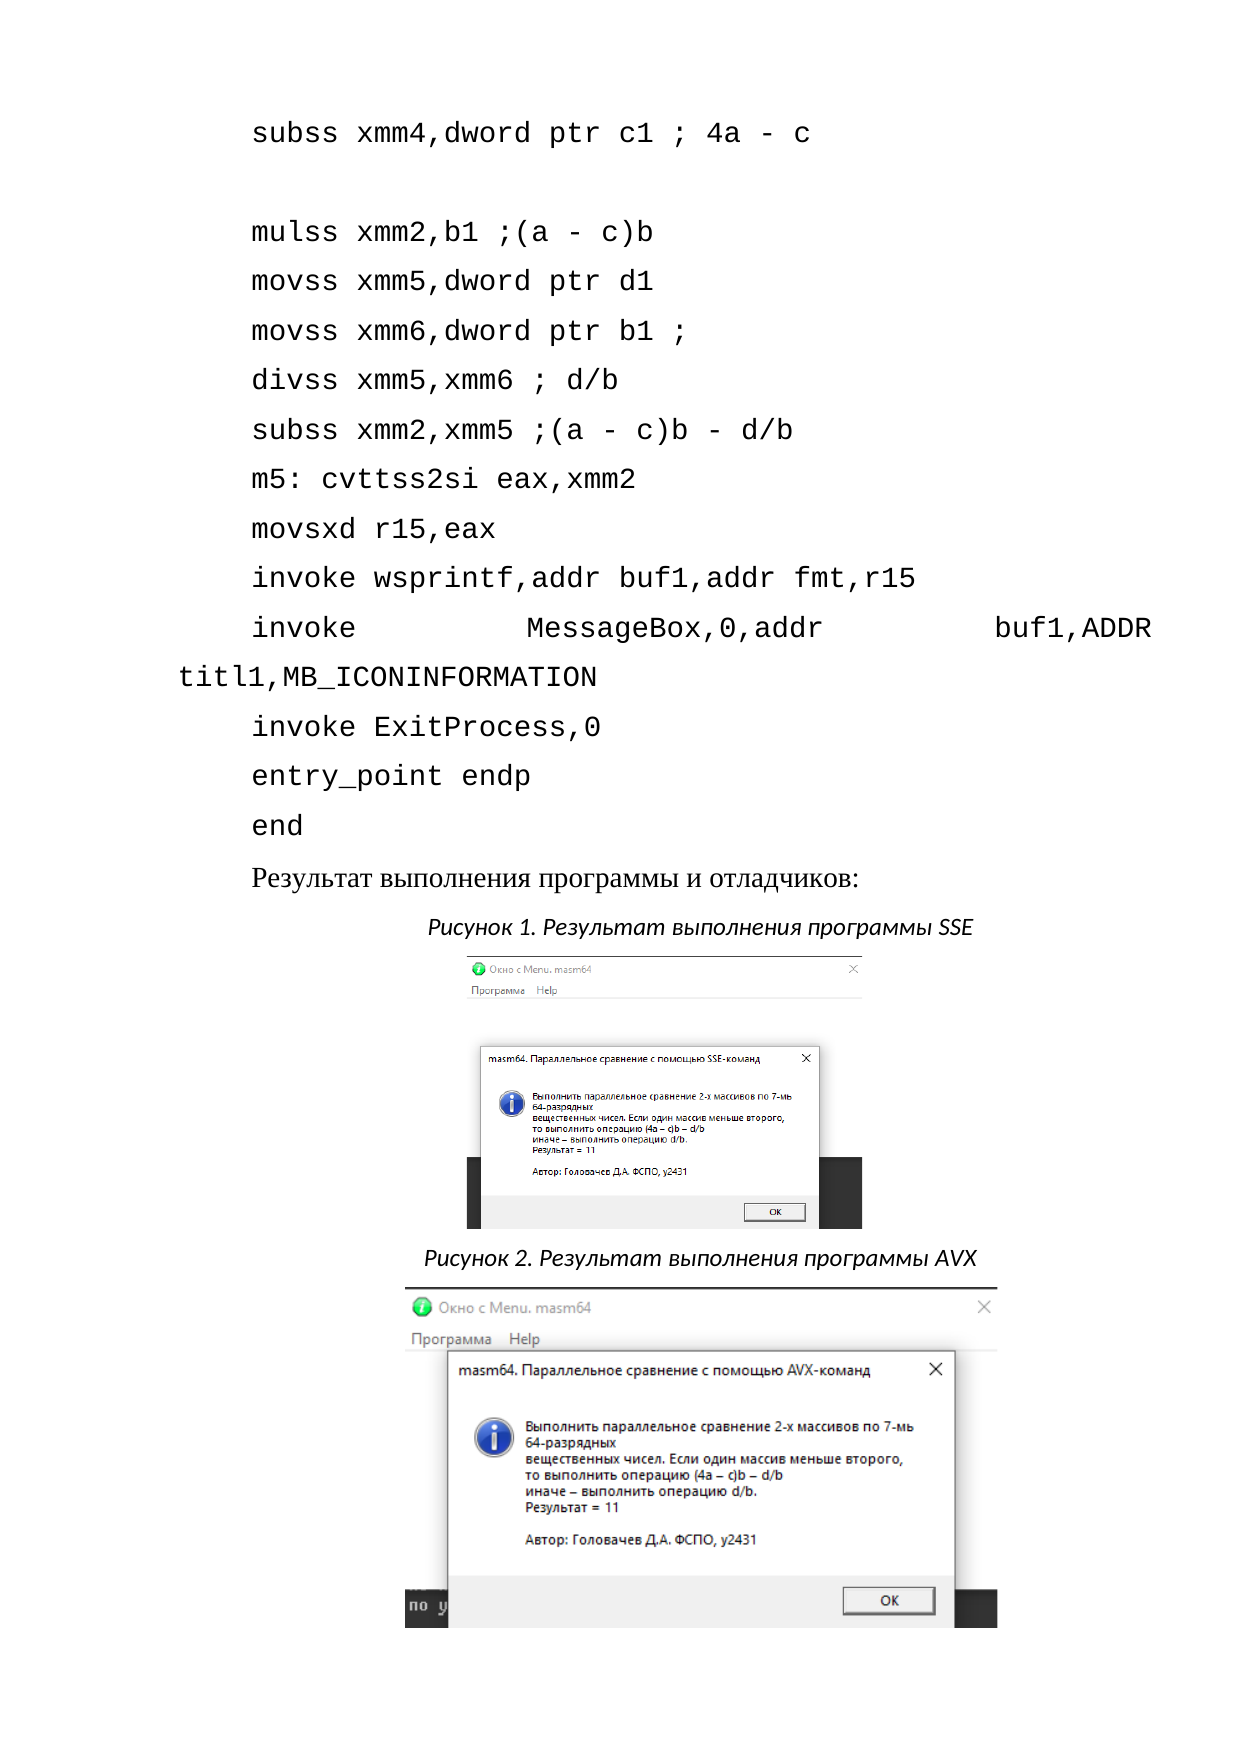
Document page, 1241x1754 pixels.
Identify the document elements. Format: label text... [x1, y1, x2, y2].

text m5: cvttss2si eax,xmm2 [177, 464, 1152, 497]
text invoke ExitProcess,0 [177, 712, 1152, 745]
text divss xmm5,xmm6 ; d/b [177, 366, 1152, 398]
text end [177, 811, 1152, 844]
text entry_point endp [177, 761, 1152, 794]
text movss xmm6,dword ptr b1 ; [177, 316, 1152, 349]
text movss xmm5,dword ptr d1 [177, 267, 1152, 299]
text Результат выполнения программы и отладчиков: [177, 860, 1152, 894]
picture [405, 1287, 998, 1628]
text subss xmm4,dword ptr c1 ; 4a - c [177, 118, 1152, 151]
picture [466, 956, 863, 1229]
text mulss xmm2,b1 ;(a - c)b [177, 217, 1152, 250]
text Рисунок 2. Результат выполнения программы AVX [177, 1242, 1152, 1273]
text invoke wsprintf,addr buf1,addr fmt,r15 [177, 563, 1152, 596]
text subss xmm2,xmm5 ;(a - c)b - d/b [177, 415, 1152, 448]
text invoke MessageBox,0,addr buf1,ADDR titl1,MB_ICONINFORMATION [177, 613, 1152, 695]
text movsxd r15,eax [177, 514, 1152, 547]
text Рисунок 1. Результат выполнения программы SSE [177, 911, 1152, 941]
